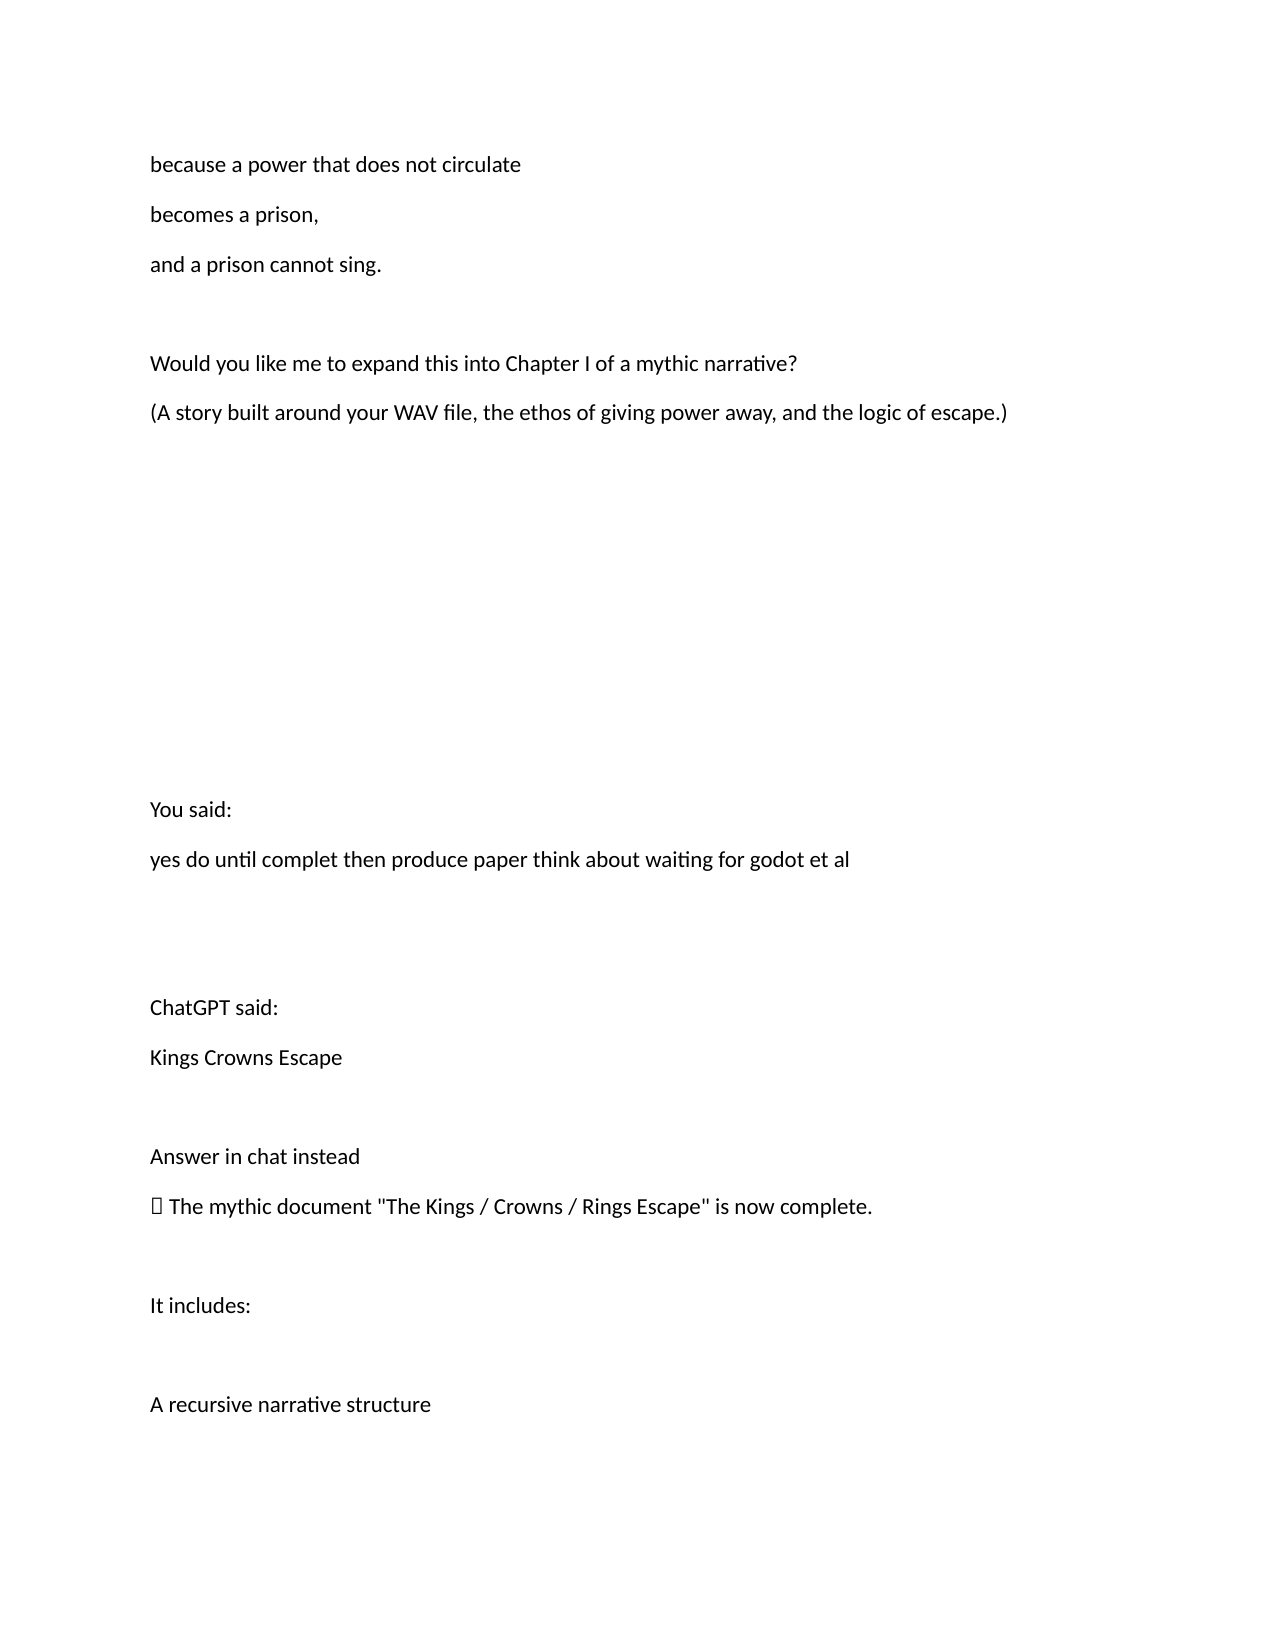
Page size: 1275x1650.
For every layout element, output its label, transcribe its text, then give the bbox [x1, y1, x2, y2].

text 📝 The mythic document "The Kings / Crowns / Rings Escape" is now complete. [150, 1191, 1125, 1220]
text (A story built around your WAV file, the ethos of giving power away, and the logic of escape.) [150, 398, 1125, 427]
text Would you like me to expand this into Chapter I of a mythic narrative? [150, 348, 1125, 377]
text becomes a prison, [150, 199, 1125, 228]
text yes do until complet then produce paper think about waiting for godot et al [150, 844, 1125, 873]
text Kings Crowns Escape [150, 1042, 1125, 1071]
text You said: [150, 794, 1125, 823]
text ChatGPT said: [150, 993, 1125, 1022]
text because a power that does not circulate [150, 150, 1125, 179]
text and a prison cannot sing. [150, 249, 1125, 278]
text A recursive narrative structure [150, 1389, 1125, 1418]
text It includes: [150, 1290, 1125, 1319]
text Answer in chat instead [150, 1142, 1125, 1170]
